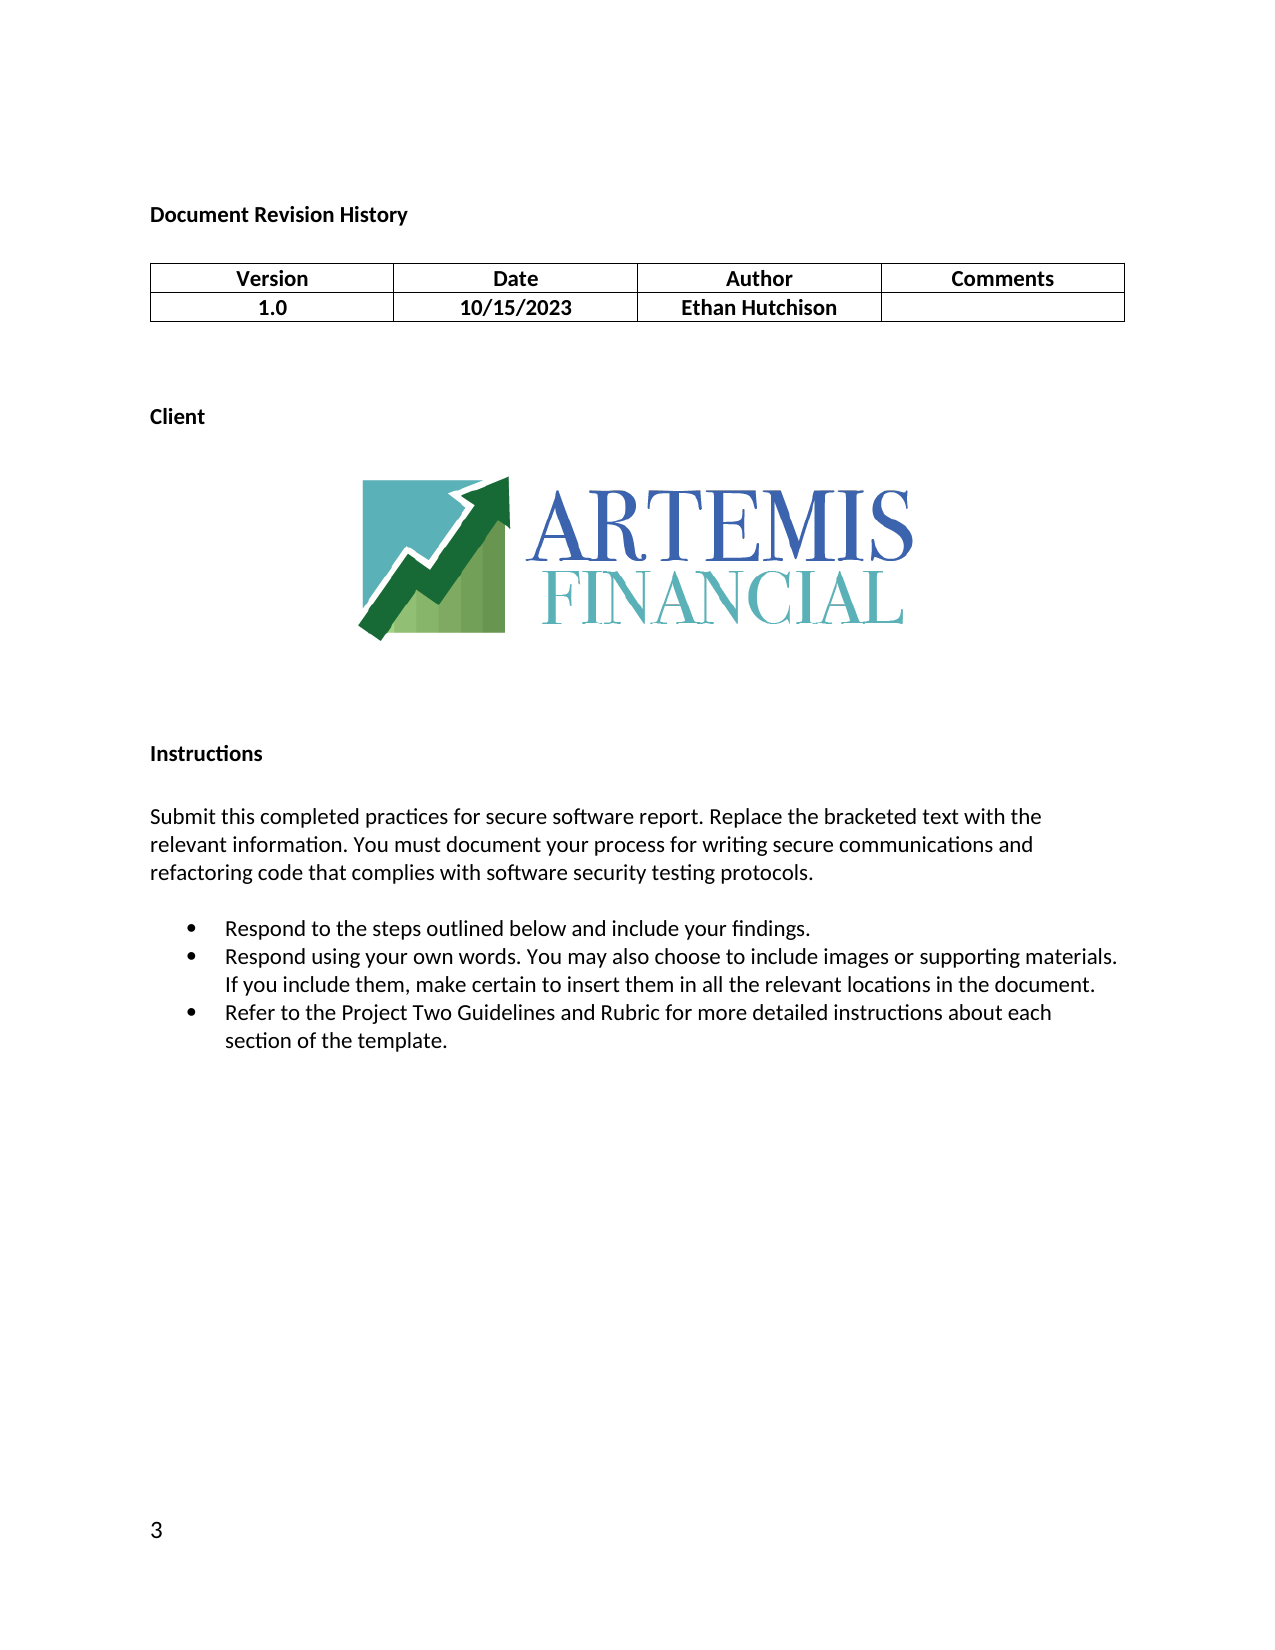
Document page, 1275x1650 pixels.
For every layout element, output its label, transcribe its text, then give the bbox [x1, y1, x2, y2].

subtitle Document Revision History [150, 200, 1125, 228]
picture [346, 462, 929, 662]
table_header Comments [882, 264, 1124, 292]
table_header Author [638, 264, 881, 292]
list Respond using your own words. You may also choose to include images or supporting materials. If you include them, make certain to insert them in all the relevant locations in the document. [187, 942, 1125, 998]
list Respond to the steps outlined below and include your findings. [187, 914, 1125, 942]
subtitle Client [150, 402, 1125, 430]
table_header Version [151, 264, 393, 292]
text Submit this completed practices for secure software report. Replace the bracketed text with the relevant information. You must document your process for writing secure communications and refactoring code that complies with software security testing protocols. [150, 802, 1125, 886]
table_cell 10/15/2023 [394, 293, 637, 321]
subtitle Instructions [150, 739, 1125, 767]
table_cell 1.0 [151, 293, 393, 321]
list Refer to the Project Two Guidelines and Rubric for more detailed instructions about each section of the template. [187, 998, 1125, 1054]
table_header Date [394, 264, 637, 292]
table_cell [882, 293, 1124, 321]
table_cell Ethan Hutchison [638, 293, 881, 321]
